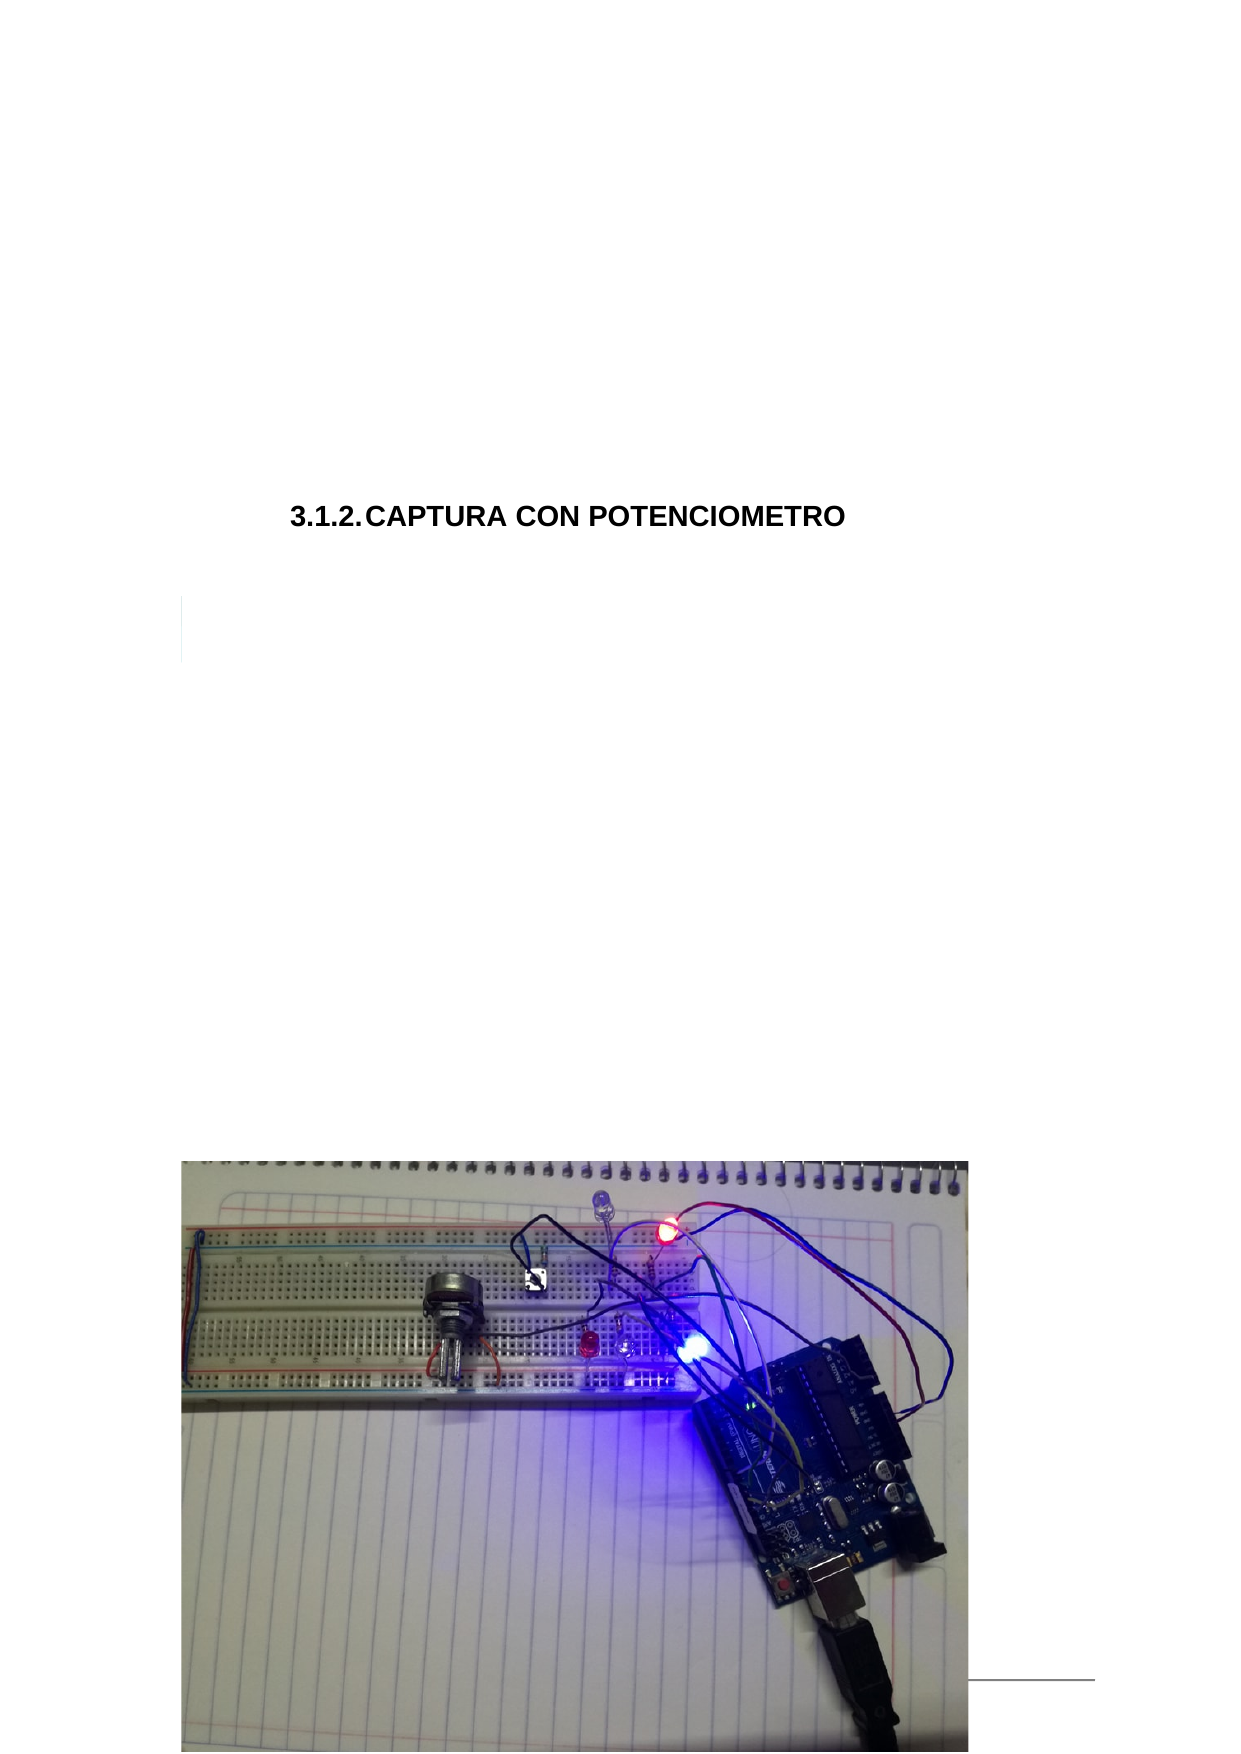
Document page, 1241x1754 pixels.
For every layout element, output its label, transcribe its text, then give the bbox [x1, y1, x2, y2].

picture [181, 596, 968, 1752]
list CAPTURA CON POTENCIOMETRO [290, 499, 1107, 533]
